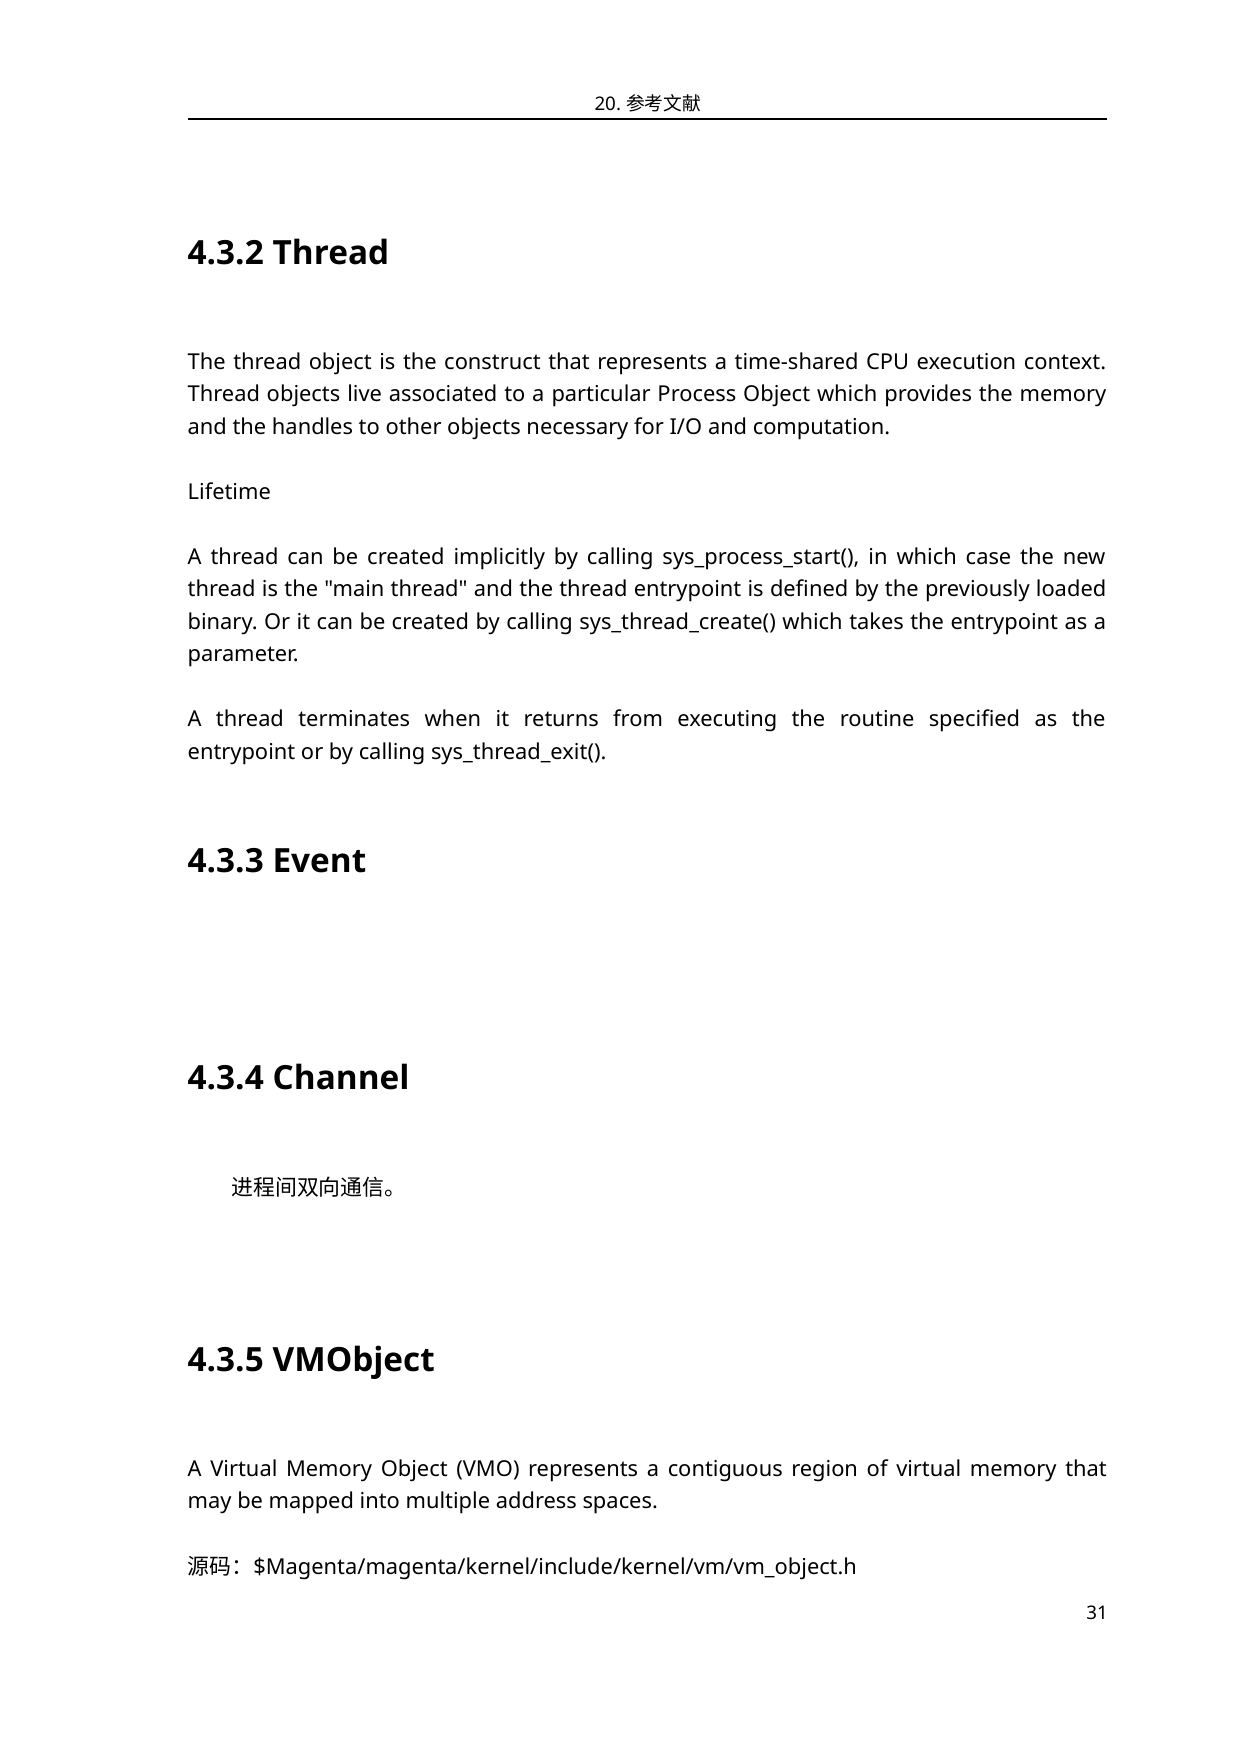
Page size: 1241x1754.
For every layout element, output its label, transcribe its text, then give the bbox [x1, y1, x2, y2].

text 进程间双向通信。 [187, 1169, 1107, 1202]
subtitle VMObject [187, 1326, 1107, 1391]
text A thread terminates when it returns from executing the routine specified as the entrypoint or by calling sys_thread_exit(). [187, 702, 1107, 767]
subtitle Channel [187, 1044, 1107, 1109]
text The thread object is the construct that represents a time-shared CPU execution context. Thread objects live associated to a particular Process Object which provides the memory and the handles to other objects necessary for I/O and computation. [187, 344, 1107, 442]
subtitle Thread [187, 219, 1107, 284]
text 源码：$Magenta/magenta/kernel/include/kernel/vm/vm_object.h [187, 1549, 1107, 1581]
text Lifetime [187, 474, 1107, 507]
text A thread can be created implicitly by calling sys_process_start(), in which case the new thread is the "main thread" and the thread entrypoint is defined by the previously loaded binary. Or it can be created by calling sys_thread_create() which takes the entrypoint as a parameter. [187, 539, 1107, 669]
text A Virtual Memory Object (VMO) represents a contiguous region of virtual memory that may be mapped into multiple address spaces. [187, 1451, 1107, 1516]
subtitle Event [187, 827, 1107, 892]
